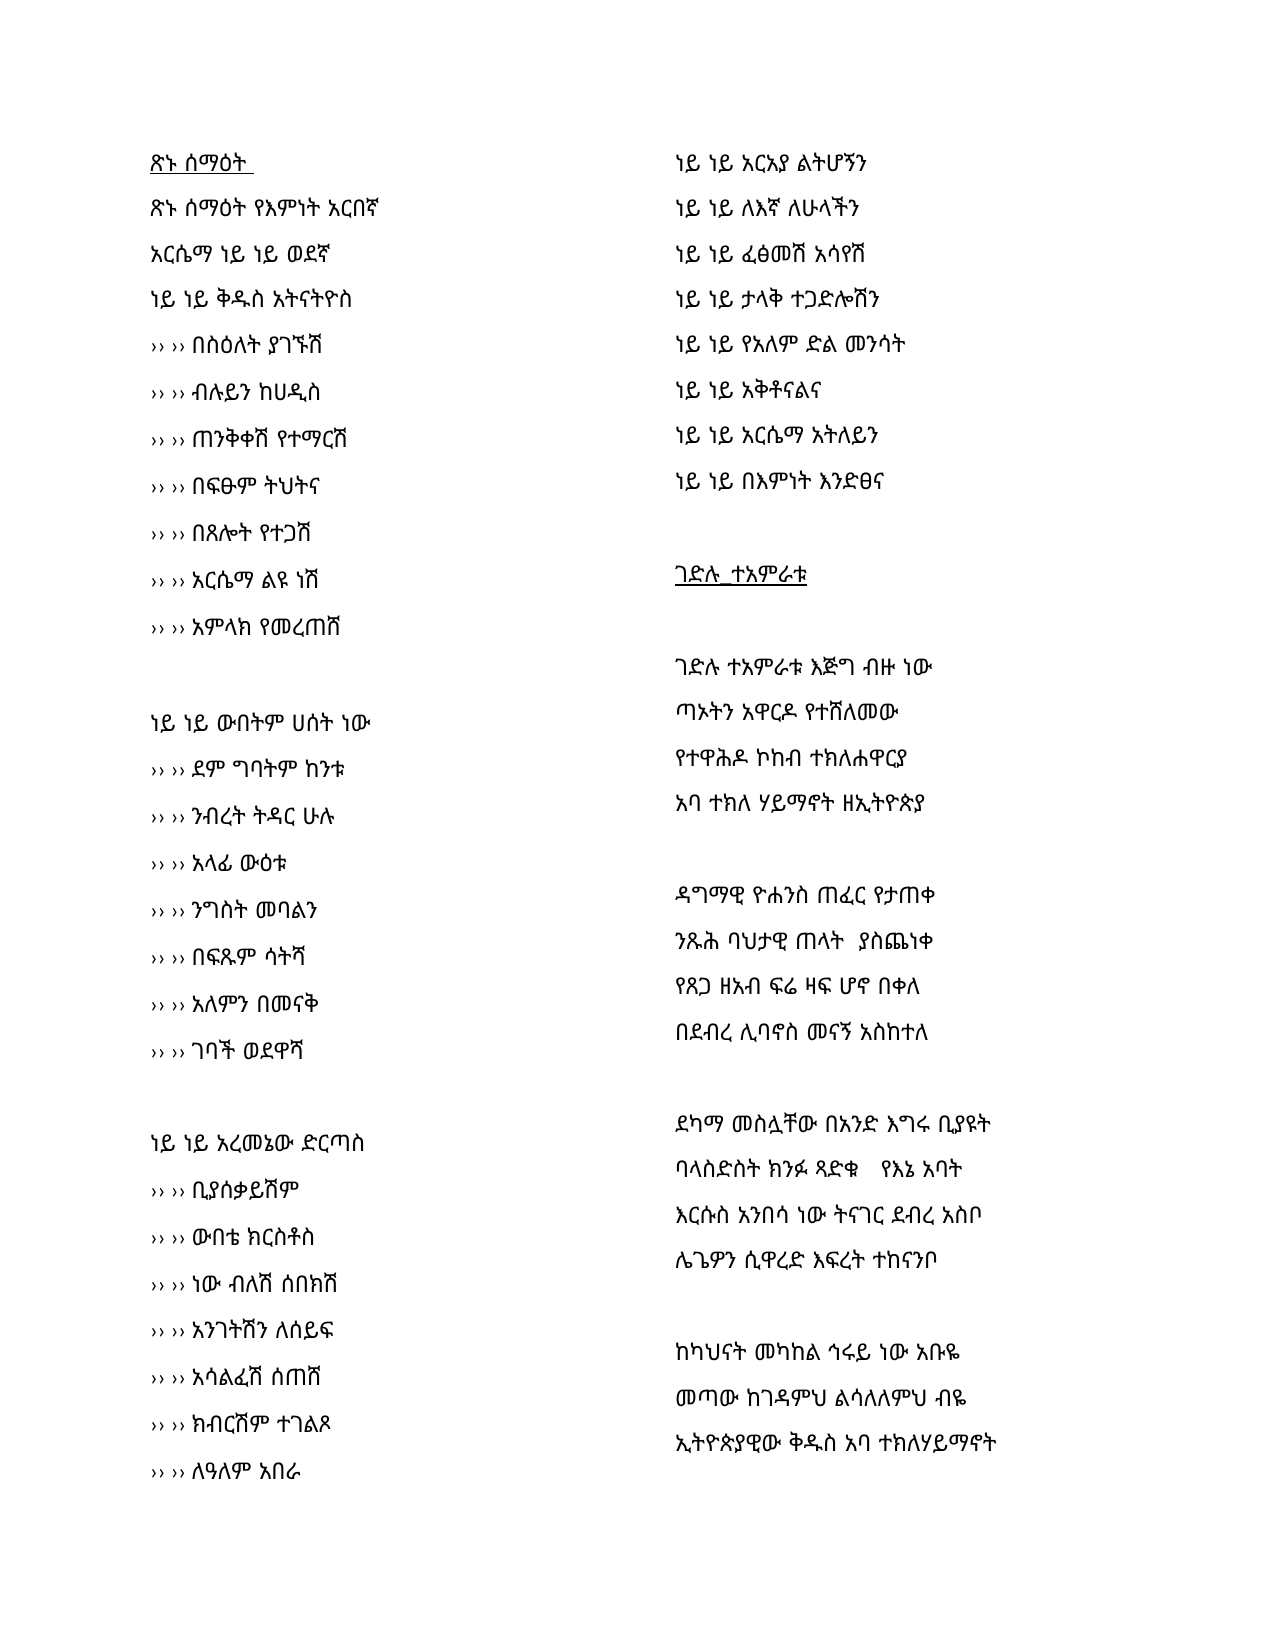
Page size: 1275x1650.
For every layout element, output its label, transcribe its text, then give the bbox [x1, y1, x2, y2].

text ኢትዮጵያዊው ቅዱስ አባ ተክለሃይማኖት [675, 1430, 1125, 1457]
text ›› ›› ንግስት መባልን [150, 896, 600, 924]
text ንጹሕ ባህታዊ ጠላት ያስጨነቀ [675, 928, 1125, 954]
text ነይ ነይ አርአያ ልትሆኝን [675, 150, 1125, 177]
text ነይ ነይ ቅዱስ አትናትዮስ [150, 286, 600, 313]
text አርሴማ ነይ ነይ ወደኛ [150, 241, 600, 267]
text ገድሉ​​ ተአምራቱ እጅግ ብዙ ነው [675, 654, 1125, 681]
text ከካህናት መካከል ኅሩይ ነው አቡዬ [675, 1339, 1125, 1366]
text አባ ተክለ ሃይማኖት ዘኢትዮጵያ [675, 790, 1125, 817]
text ›› ›› አንገትሽን ለሰይፍ [150, 1317, 600, 1345]
text ›› ›› በፍፁም ትህትና [150, 472, 600, 500]
text ›› ›› ክብርሽም ተገልጾ [150, 1410, 600, 1438]
text እርሱስ አንበሳ ነው ትናገር ደብረ አስቦ [675, 1202, 1125, 1228]
text ›› ›› ነው ብለሽ ሰበክሽ [150, 1270, 600, 1298]
text ›› ›› በጸሎት የተጋሽ [150, 519, 600, 547]
text ነይ ነይ ፈፅመሽ አሳየሽ [675, 241, 1125, 267]
text ገድሉ​​_ተአምራቱ [675, 560, 1125, 588]
text ነይ ነይ ታላቅ ተጋድሎሽን [675, 286, 1125, 313]
text ›› ›› ንብረት ትዳር ሁሉ [150, 802, 600, 831]
text ነይ ነይ አረመኔው ድርጣስ [150, 1131, 600, 1157]
text ›› ›› ደም ግባትም ከንቱ [150, 756, 600, 784]
text ›› ›› በፍጹም ሳትሻ [150, 943, 600, 971]
text ›› ›› ጠንቅቀሽ የተማርሽ [150, 425, 600, 453]
text ›› ›› ውበቴ ክርስቶስ [150, 1223, 600, 1251]
text የተዋሕዶ ኮከብ ተክለሐዋርያ [675, 745, 1125, 771]
text ጽኑ ሰማዕት [150, 150, 600, 177]
text ›› ›› ገባች ወደዋሻ [150, 1037, 600, 1065]
text በደብረ ሊባኖስ መናኝ አስከተለ [675, 1019, 1125, 1045]
text ነይ ነይ በእምነት እንድፀና [675, 468, 1125, 494]
text ሌጌዎን ሲዋረድ እፍረት ተከናንቦ [675, 1247, 1125, 1274]
text ነይ ነይ ለእኛ ለሁላችን [675, 195, 1125, 222]
text ›› ›› አላፊ ውዕቱ [150, 849, 600, 877]
text ›› ›› አሳልፈሽ ሰጠሸ [150, 1363, 600, 1392]
text ›› ›› ቢያሰቃይሽም [150, 1176, 600, 1204]
text ›› ›› በስዕለት ያገኙሽ [150, 332, 600, 360]
text ነይ ነይ አርሴማ አትለይን [675, 422, 1125, 449]
text ›› ›› ለዓለም አበራ [150, 1457, 600, 1485]
text መጣው ከገዳምህ ልሳለለምህ ብዬ [675, 1385, 1125, 1412]
text ጽኑ ሰማዕት የእምነት አርበኛ [150, 195, 600, 222]
text ነይ ነይ የአለም ድል መንሳት [675, 332, 1125, 358]
text ነይ ነይ አቅቶናልና [675, 377, 1125, 404]
text የጸጋ ዘአብ ፍሬ ዛፍ ሆኖ በቀለ [675, 973, 1125, 1000]
text ›› ›› አለምን በመናቅ [150, 990, 600, 1018]
text ነይ ነይ ውበትም ሀሰት ነው [150, 710, 600, 737]
text ›› ›› ብሉይን ከሀዲስ [150, 378, 600, 407]
text ›› ›› አርሴማ ልዩ ነሽ [150, 566, 600, 594]
text ›› ›› አምላክ የመረጠሸ [150, 613, 600, 641]
text ዳግማዊ ዮሐንስ ጠፈር የታጠቀ [675, 882, 1125, 909]
text ደካማ መስሏቸው በአንድ እግሩ ቢያዩት [675, 1111, 1125, 1138]
text ባላስድስት ክንፉ ጻድቁ የእኔ አባት [675, 1156, 1125, 1183]
text ጣኦትን አዋርዶ የተሸለመው [675, 699, 1125, 726]
